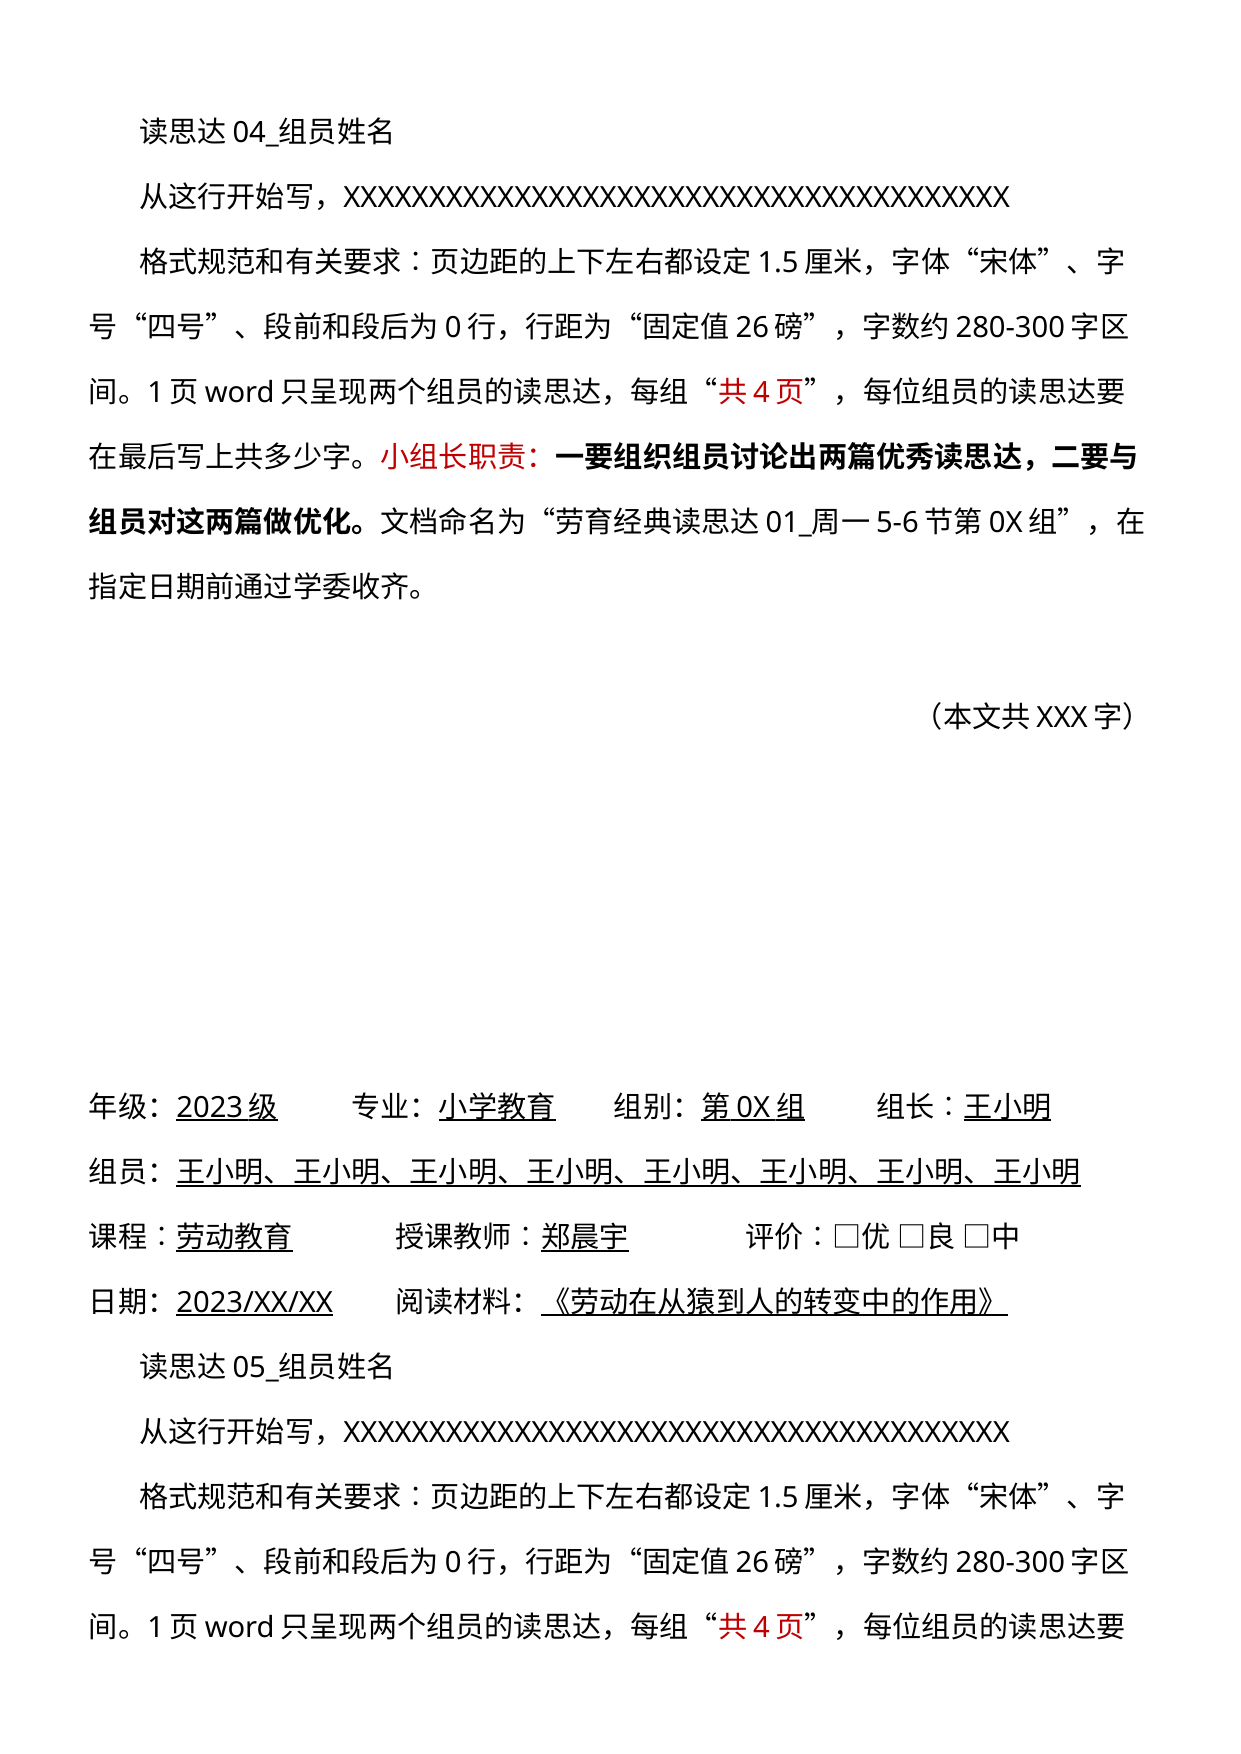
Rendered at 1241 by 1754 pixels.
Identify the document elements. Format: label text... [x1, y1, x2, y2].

text 课程︰劳动教育 授课教师︰郑晨宇 评价︰□优 □良 □中 [89, 1202, 1152, 1267]
text 日期：2023/XX/XX 阅读材料：《劳动在从猿到人的转变中的作用》 [89, 1267, 1152, 1332]
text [89, 227, 1152, 617]
text 组员：王小明、王小明、王小明、王小明、王小明、王小明、王小明、王小明 [89, 1137, 1152, 1202]
text 读思达05_组员姓名 [89, 1332, 1152, 1397]
text （本文共XXX字） [89, 682, 1152, 747]
text 从这行开始写，XXXXXXXXXXXXXXXXXXXXXXXXXXXXXXXXXXXXXXX [89, 1397, 1152, 1462]
text 读思达04_组员姓名 [89, 97, 1152, 162]
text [89, 1462, 1152, 1657]
text 年级：2023级 专业：小学教育 组别：第0X组 组长︰王小明 [89, 1072, 1152, 1137]
text 从这行开始写，XXXXXXXXXXXXXXXXXXXXXXXXXXXXXXXXXXXXXXX [89, 162, 1152, 227]
